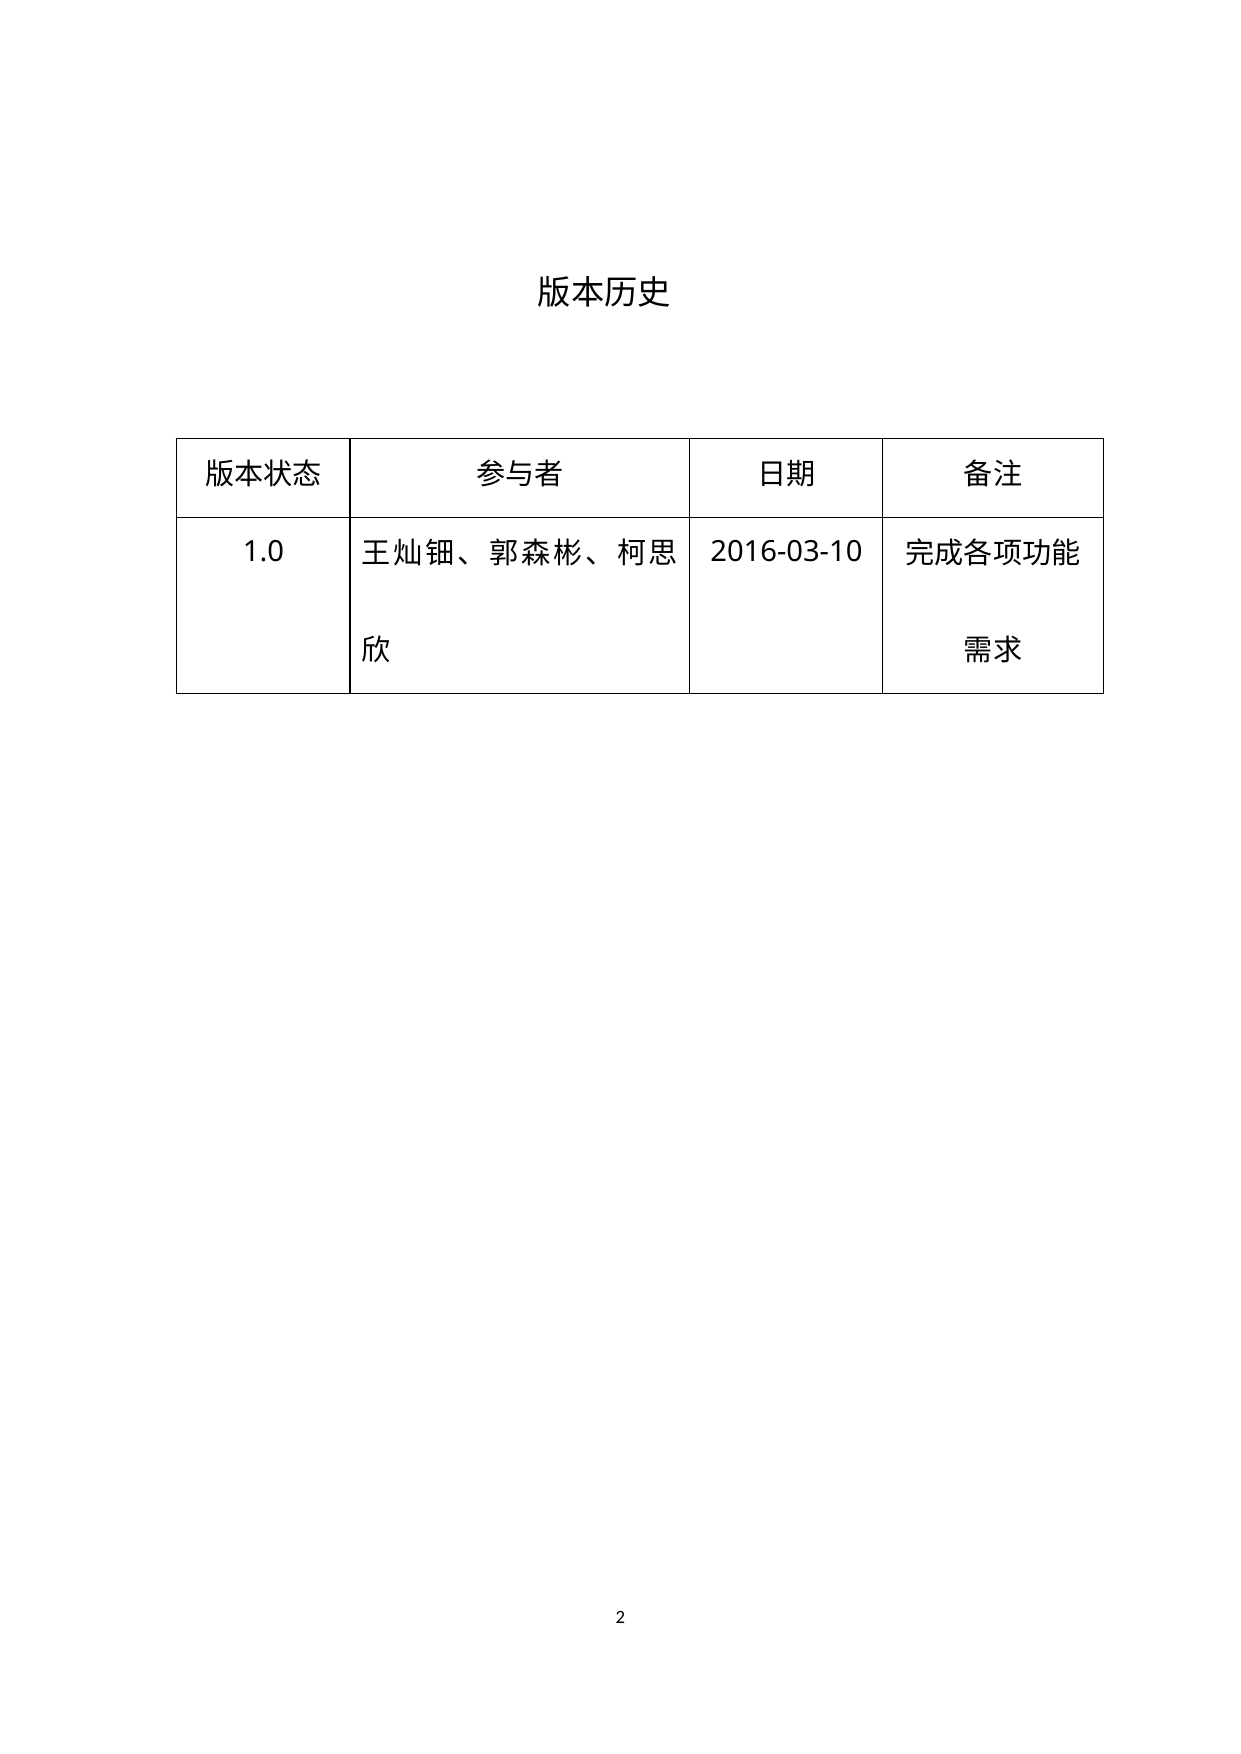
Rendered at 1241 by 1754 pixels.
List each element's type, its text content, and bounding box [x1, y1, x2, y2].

table_cell 王灿钿、郭森彬、柯思欣 [351, 518, 689, 693]
table_header 参与者 [351, 439, 689, 517]
table_header 版本状态 [177, 439, 349, 517]
table_cell 1.0 [177, 518, 349, 693]
text 版本历史 [187, 257, 1053, 322]
table_header 备注 [883, 439, 1103, 517]
table_cell 完成各项功能需求 [883, 518, 1103, 693]
table_header 日期 [690, 439, 882, 517]
table_cell 2016-03-10 [690, 518, 882, 693]
